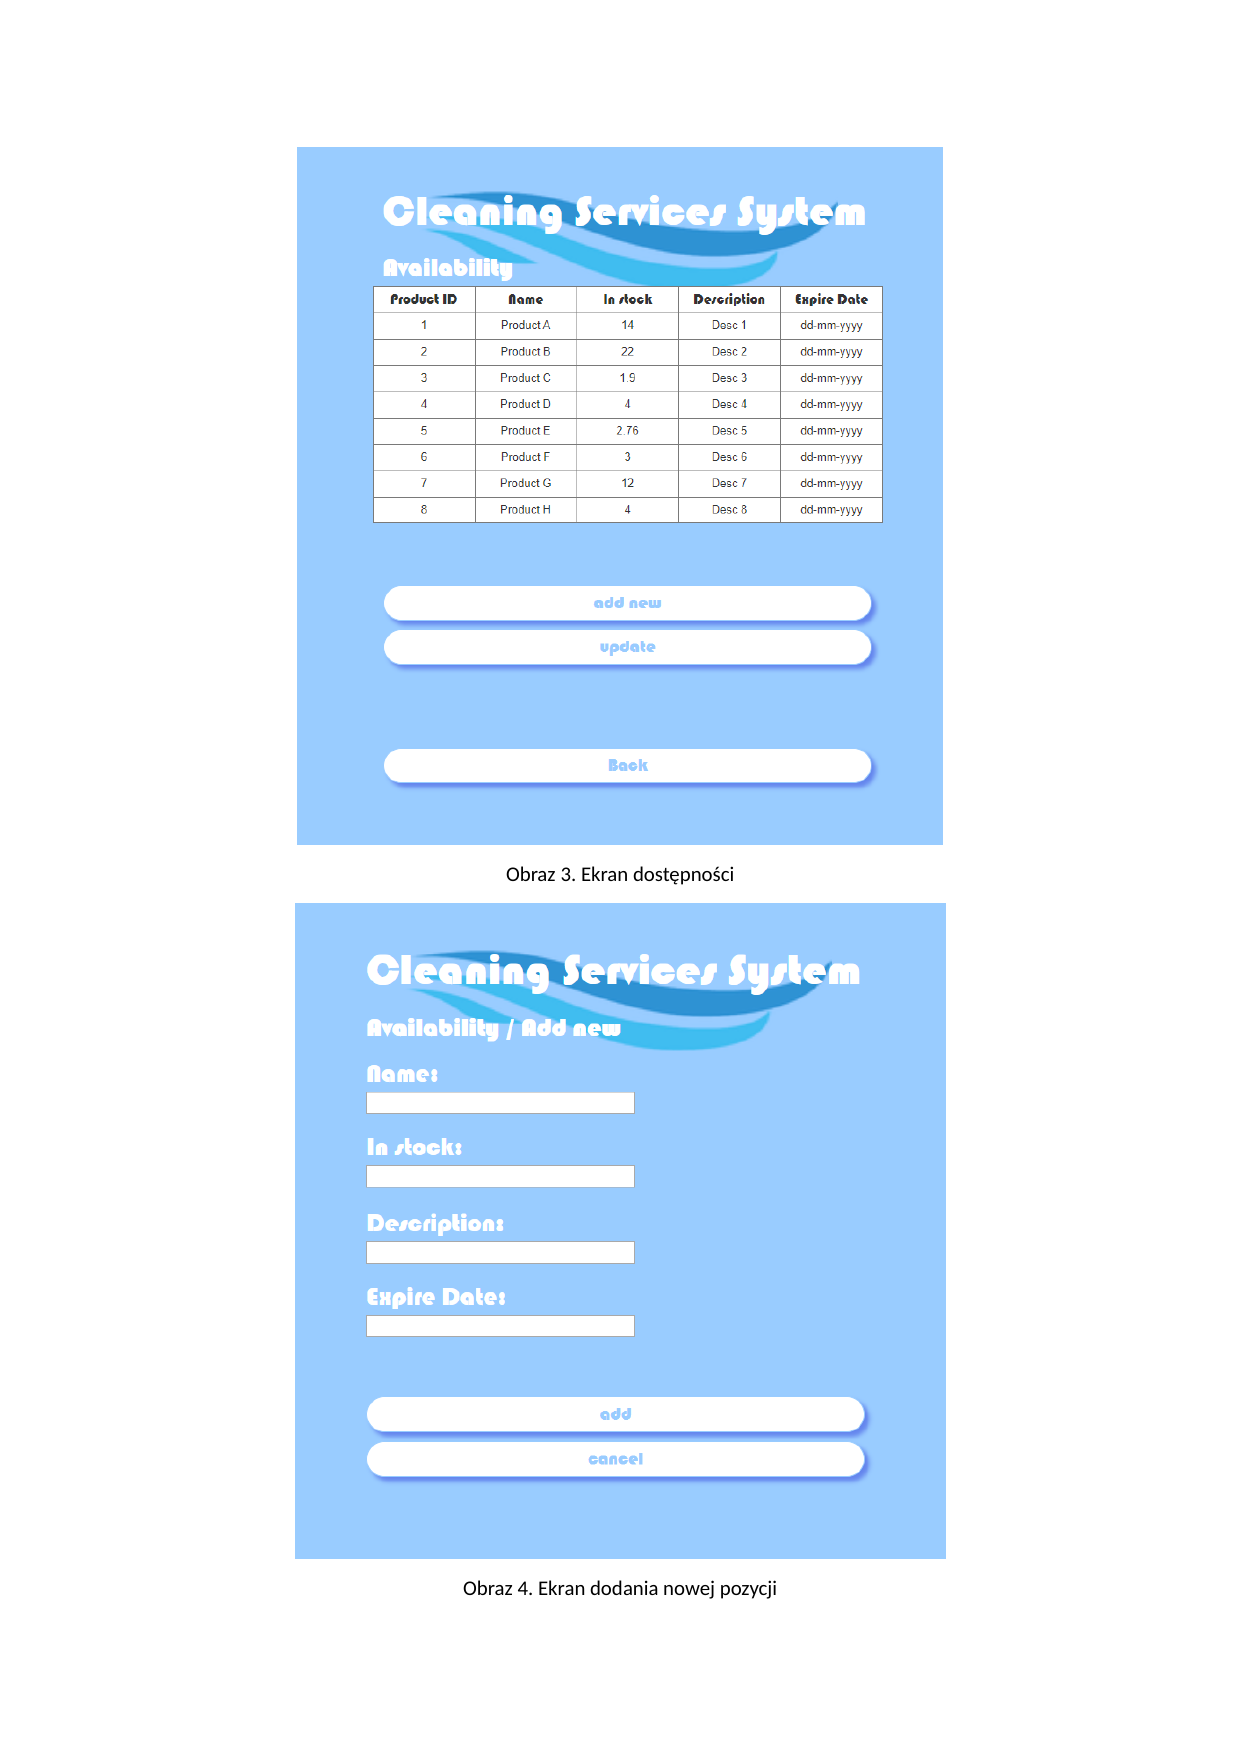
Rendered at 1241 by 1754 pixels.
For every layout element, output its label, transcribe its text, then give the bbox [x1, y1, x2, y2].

picture [297, 147, 943, 845]
text Obraz 4. Ekran dodania nowej pozycji [148, 1576, 1093, 1601]
picture [295, 903, 946, 1559]
text Obraz 3. Ekran dostępności [148, 862, 1093, 887]
